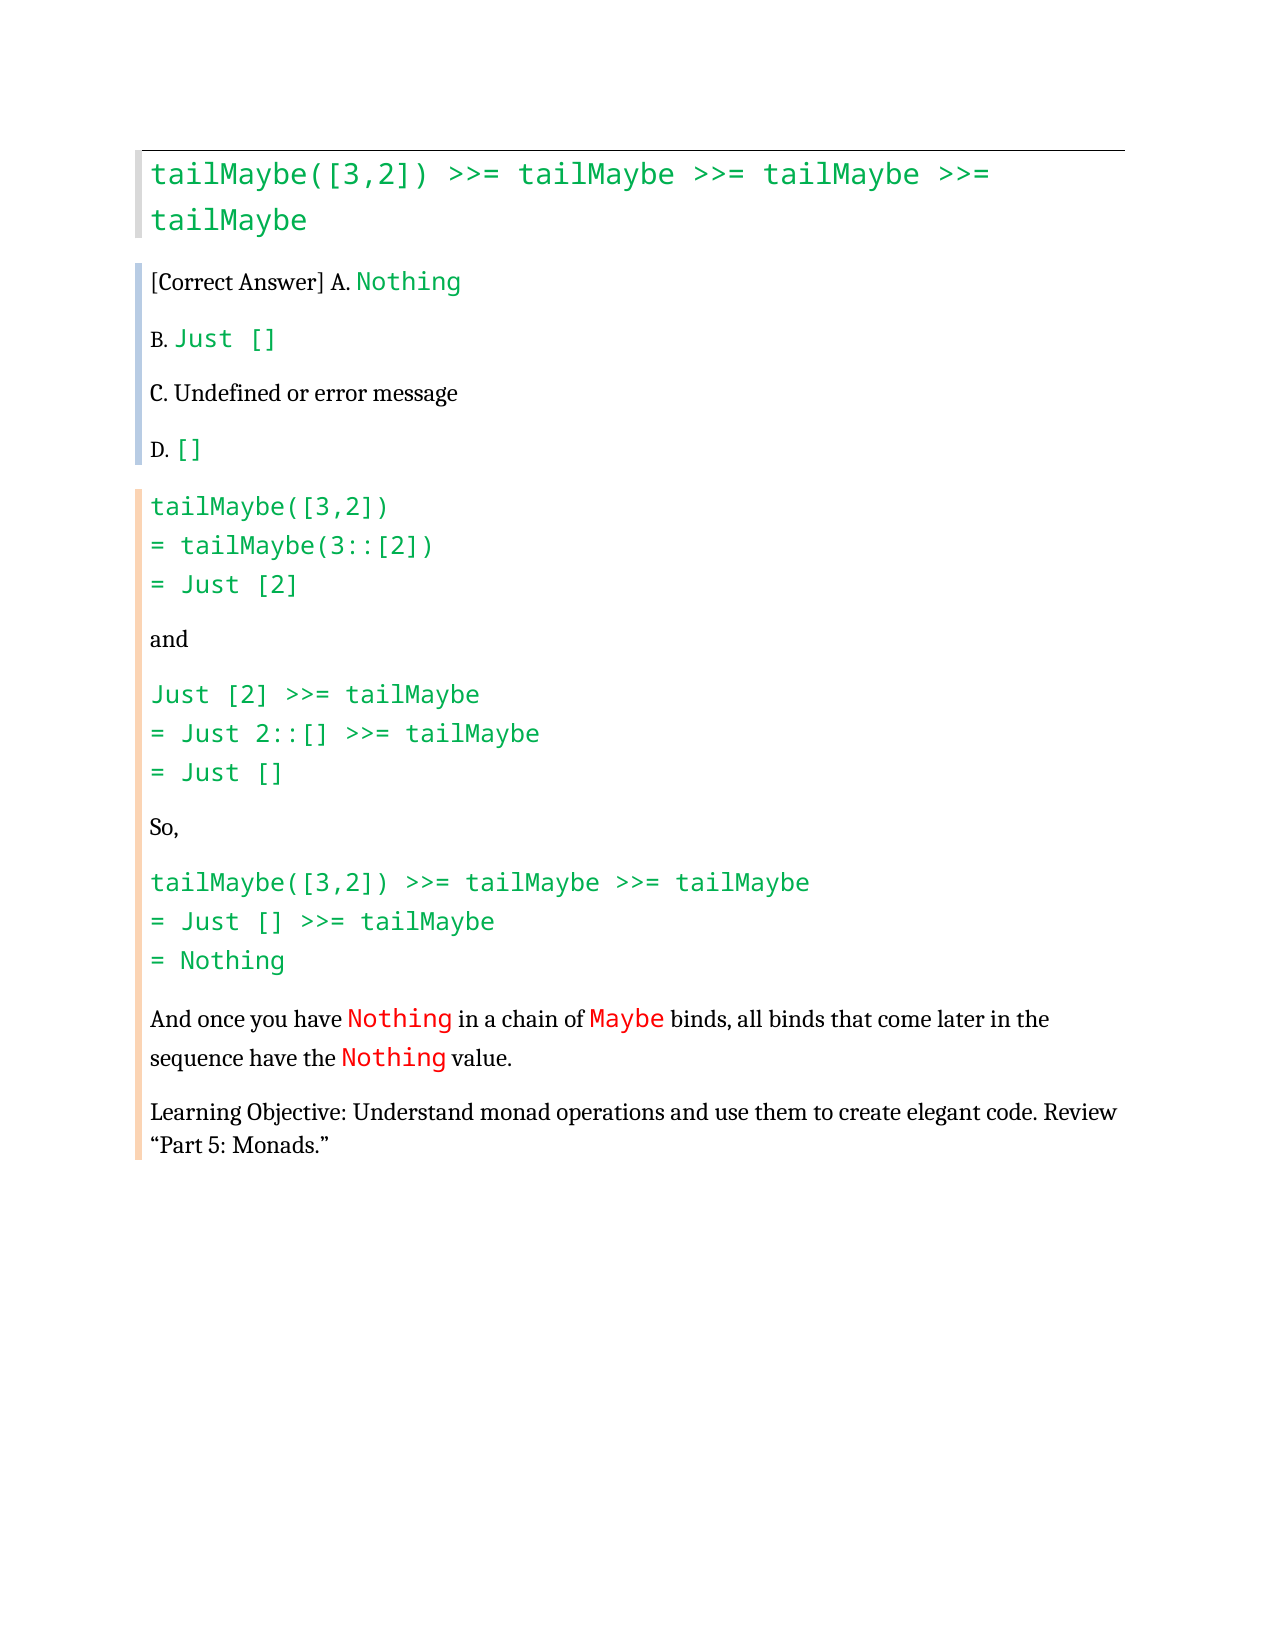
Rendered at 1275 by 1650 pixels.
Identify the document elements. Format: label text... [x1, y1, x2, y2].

text tailMaybe([3,2]) >>= tailMaybe >>= tailMaybe = Just [] >>= tailMaybe = Nothing [142, 865, 1125, 977]
text [Correct Answer] A. Nothing [142, 263, 1125, 297]
text Just [2] >>= tailMaybe = Just 2::[] >>= tailMaybe = Just [] [142, 677, 1125, 789]
text tailMaybe([3,2]) = tailMaybe(3::[2]) = Just [2] [142, 489, 1125, 601]
text So, [142, 813, 1125, 842]
text Learning Objective: Understand monad operations and use them to create elegant code. Review “Part 5: Monads.” [142, 1098, 1125, 1160]
text tailMaybe([3,2]) >>= tailMaybe >>= tailMaybe >>= tailMaybe [142, 151, 1125, 238]
text D. [] [142, 431, 1125, 465]
text B. Just [] [142, 321, 1125, 355]
text C. Undefined or error message [142, 379, 1125, 408]
text and [142, 625, 1125, 654]
text And once you have Nothing in a chain of Maybe binds, all binds that come later in the sequence have the Nothing value. [142, 1001, 1125, 1074]
